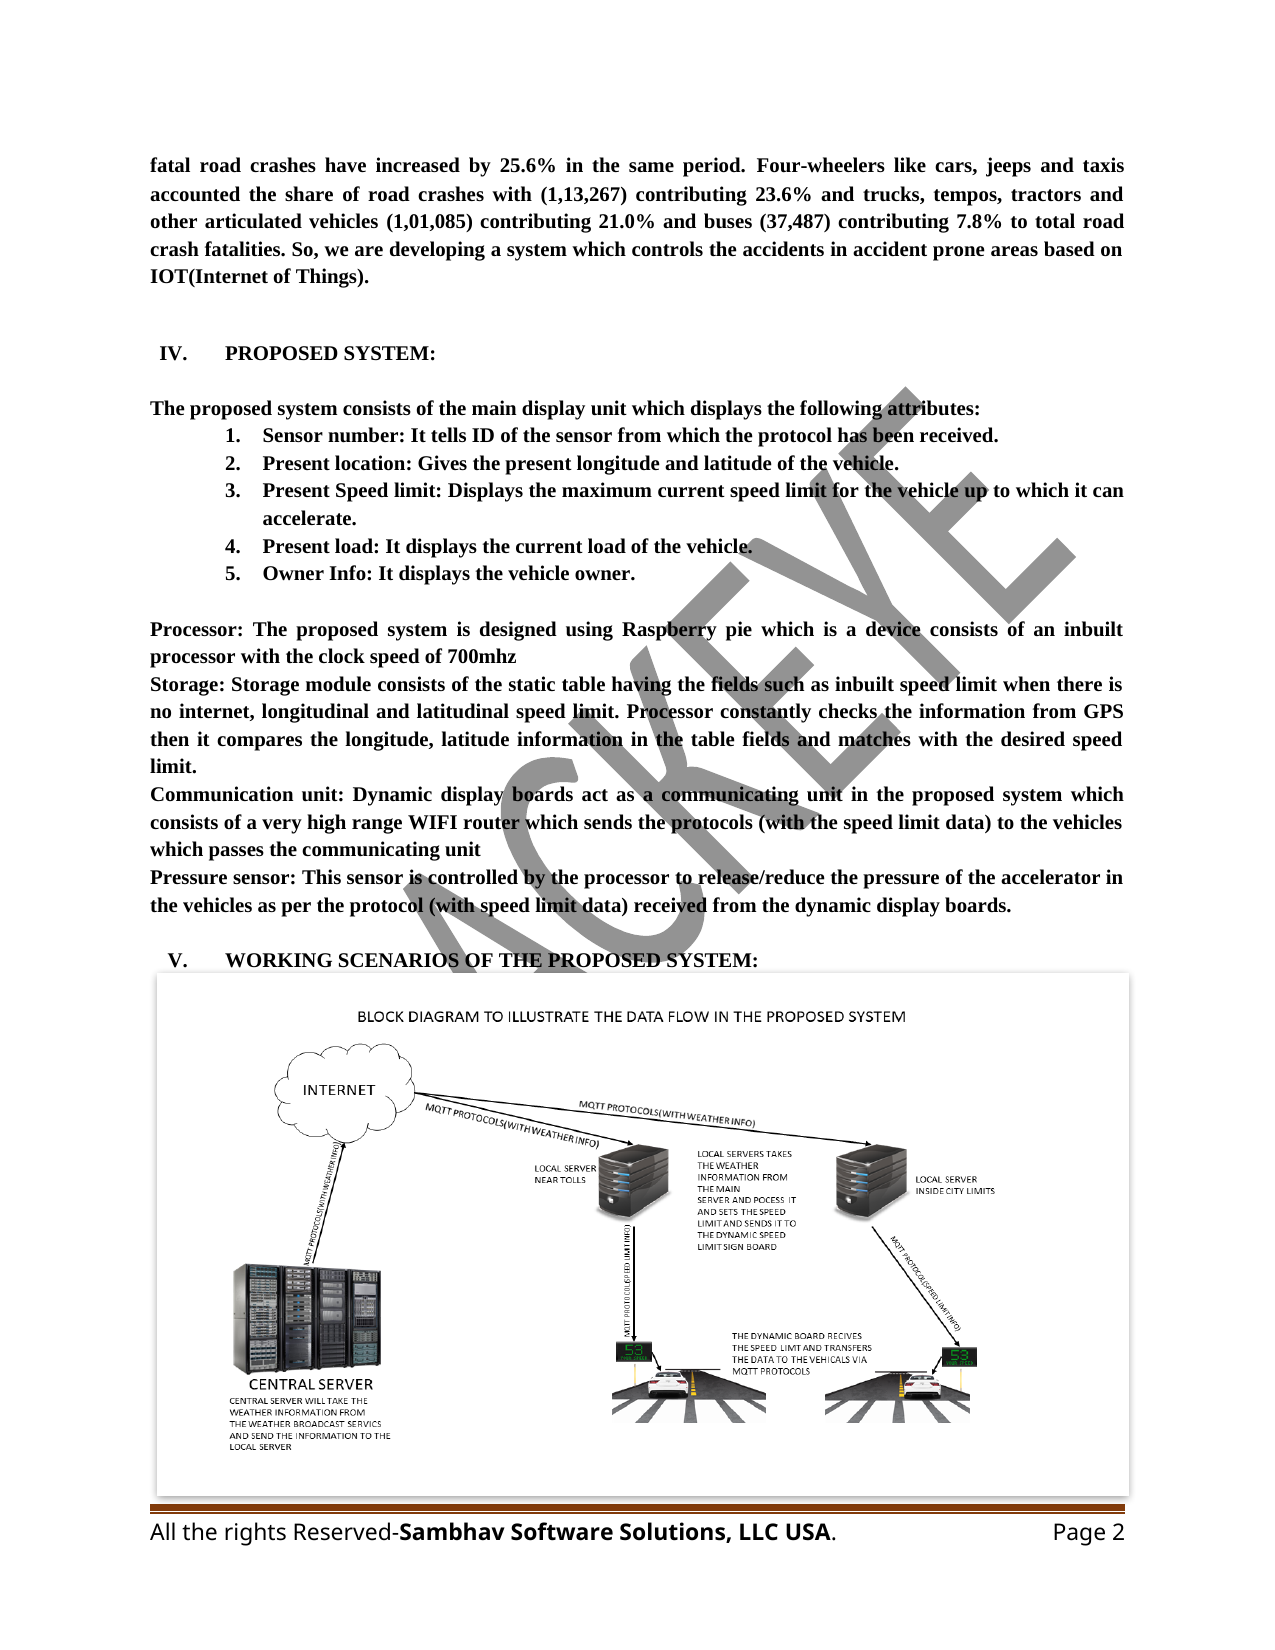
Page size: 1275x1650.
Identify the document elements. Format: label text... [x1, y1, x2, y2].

text Communication unit: Dynamic display boards act as a communicating unit in the proposed system which consists of a very high range WIFI router which sends the protocols (with the speed limit data) to the vehicles which passes the communicating unit [150, 782, 1125, 861]
list Present load: It displays the current load of the vehicle. [225, 534, 1125, 558]
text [150, 150, 1125, 288]
list Sensor number: It tells ID of the sensor from which the protocol has been received. [225, 423, 1125, 447]
list PROPOSED SYSTEM: [187, 340, 1125, 364]
text Processor: The proposed system is designed using Raspberry pie which is a device consists of an inbuilt processor with the clock speed of 700mhz [150, 616, 1125, 668]
list Owner Info: It displays the vehicle owner. [225, 561, 1125, 585]
list WORKING SCENARIOS OF THE PROPOSED SYSTEM: [187, 948, 1125, 970]
text The proposed system consists of the main display unit which displays the following attributes: [150, 396, 1125, 420]
text Storage: Storage module consists of the static table having the fields such as inbuilt speed limit when there is no internet, longitudinal and latitudinal speed limit. Processor constantly checks the information from GPS then it compares the longitude, latitude information in the table fields and matches with the desired speed limit. [150, 672, 1125, 778]
text Pressure sensor: This sensor is controlled by the processor to release/reduce the pressure of the accelerator in the vehicles as per the protocol (with speed limit data) received from the dynamic display boards. [150, 865, 1125, 917]
picture [172, 988, 1114, 1481]
list Present location: Gives the present longitude and latitude of the vehicle. [225, 451, 1125, 475]
list Present Speed limit: Displays the maximum current speed limit for the vehicle up to which it can accelerate. [225, 478, 1125, 530]
